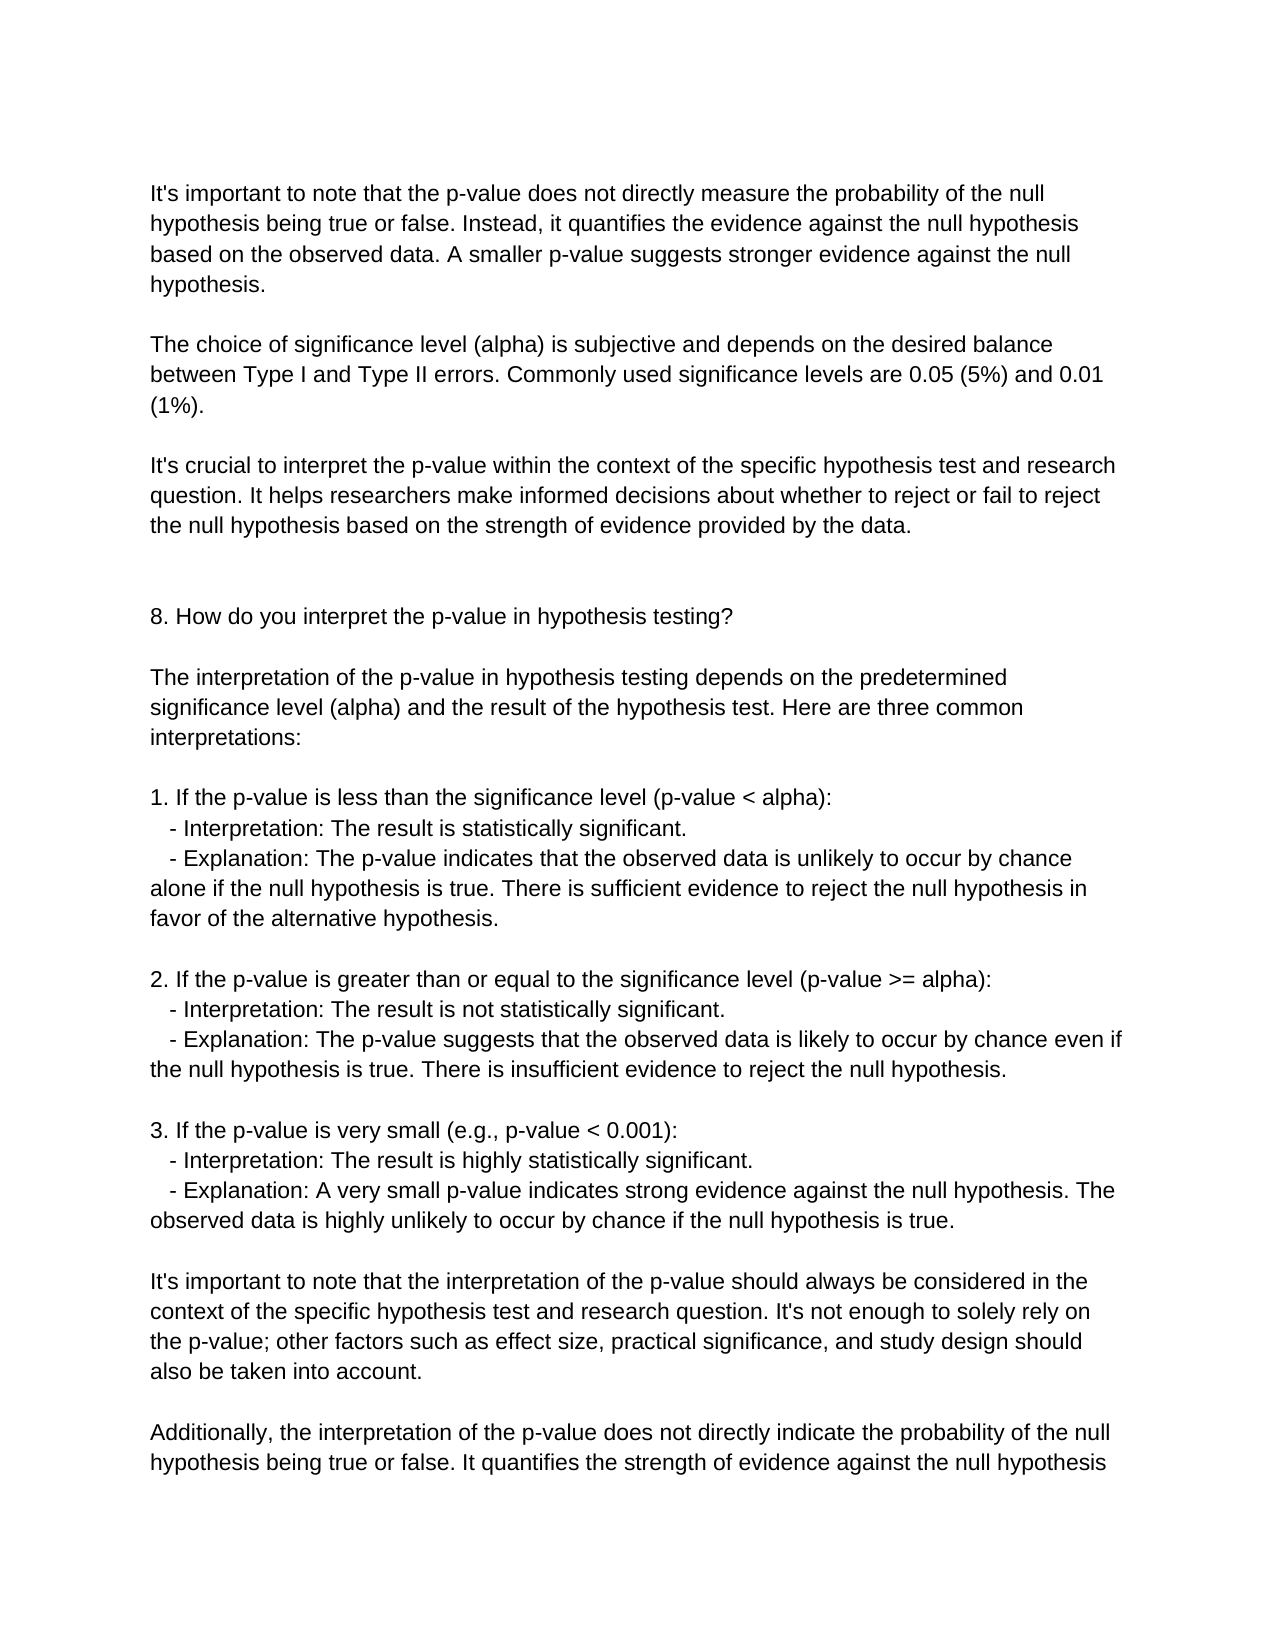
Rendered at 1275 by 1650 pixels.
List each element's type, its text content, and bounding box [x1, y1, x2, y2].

text It's crucial to interpret the p-value within the context of the specific hypothesis test and research question. It helps researchers make informed decisions about whether to reject or fail to reject the null hypothesis based on the strength of evidence provided by the data. [150, 452, 1125, 539]
text The choice of significance level (alpha) is subjective and depends on the desired balance between Type I and Type II errors. Commonly used significance levels are 0.05 (5%) and 0.01 (1%). [150, 331, 1125, 418]
text It's important to note that the interpretation of the p-value should always be considered in the context of the specific hypothesis test and research question. It's not enough to solely rely on the p-value; other factors such as effect size, practical significance, and study design should also be taken into account. [150, 1268, 1125, 1385]
text - Explanation: A very small p-value indicates strong evidence against the null hypothesis. The observed data is highly unlikely to occur by chance if the null hypothesis is true. [150, 1177, 1125, 1234]
text - Interpretation: The result is not statistically significant. [150, 996, 1125, 1022]
text The interpretation of the p-value in hypothesis testing depends on the predetermined significance level (alpha) and the result of the hypothesis test. Here are three common interpretations: [150, 663, 1125, 750]
text 2. If the p-value is greater than or equal to the significance level (p-value >= alpha): [150, 966, 1125, 992]
text It's important to note that the p-value does not directly measure the probability of the null hypothesis being true or false. Instead, it quantifies the evidence against the null hypothesis based on the observed data. A smaller p-value suggests stronger evidence against the null hypothesis. [150, 180, 1125, 297]
text - Explanation: The p-value indicates that the observed data is unlikely to occur by chance alone if the null hypothesis is true. There is sufficient evidence to reject the null hypothesis in favor of the alternative hypothesis. [150, 845, 1125, 932]
text - Explanation: The p-value suggests that the observed data is likely to occur by chance even if the null hypothesis is true. There is insufficient evidence to reject the null hypothesis. [150, 1026, 1125, 1083]
text - Interpretation: The result is highly statistically significant. [150, 1147, 1125, 1173]
text - Interpretation: The result is statistically significant. [150, 814, 1125, 841]
text 8. How do you interpret the p-value in hypothesis testing? [150, 603, 1125, 629]
text 1. If the p-value is less than the significance level (p-value < alpha): [150, 784, 1125, 811]
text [150, 1419, 1125, 1475]
text 3. If the p-value is very small (e.g., p-value < 0.001): [150, 1117, 1125, 1143]
